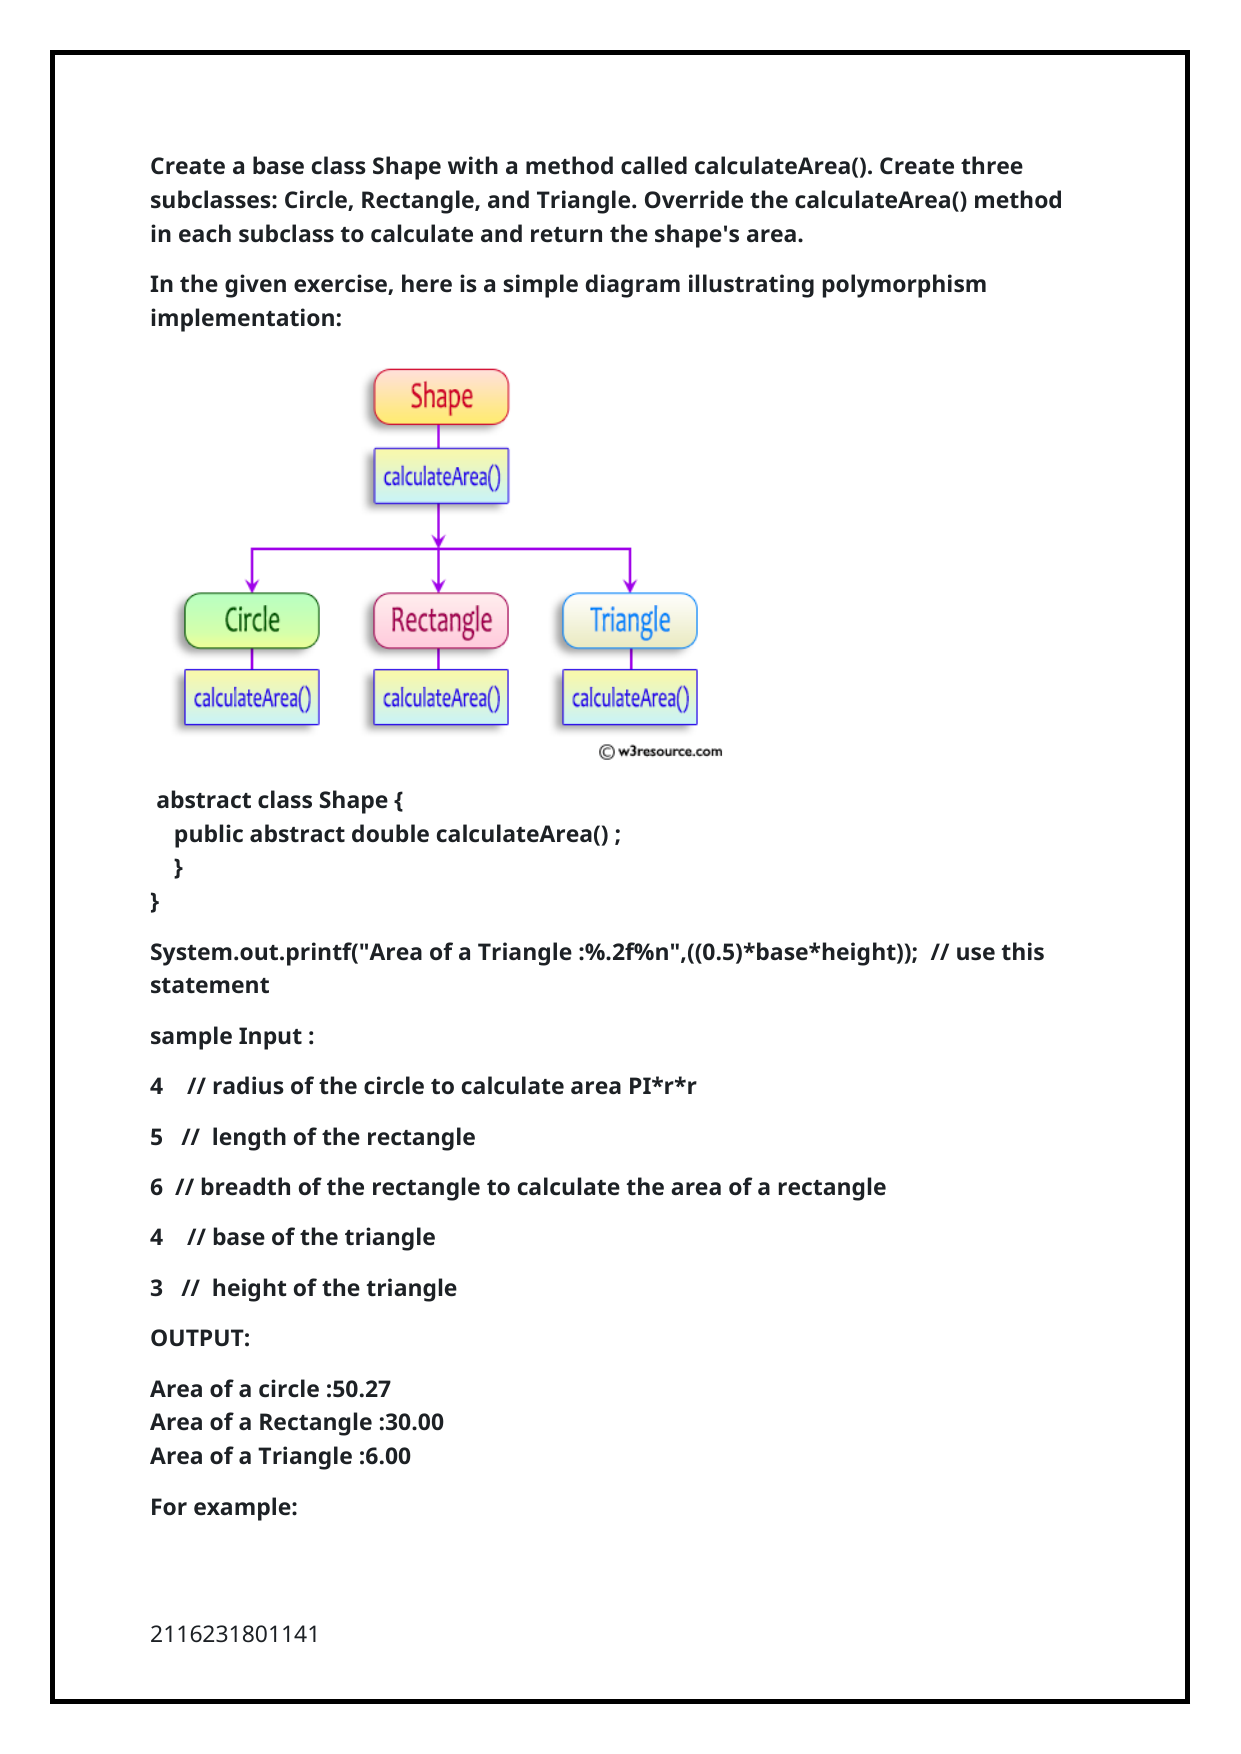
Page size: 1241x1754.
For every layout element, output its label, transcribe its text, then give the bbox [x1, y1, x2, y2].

text abstract class Shape { public abstract double calculateArea() ; } } [150, 784, 1090, 916]
text OUTPUT: [150, 1322, 1090, 1353]
picture [150, 352, 730, 765]
text Area of a circle :50.27 Area of a Rectangle :30.00 Area of a Triangle :6.00 [150, 1372, 1090, 1471]
text 4 // base of the triangle [150, 1221, 1090, 1252]
text sample Input : [150, 1019, 1090, 1051]
text 5 // length of the rectangle [150, 1120, 1090, 1152]
text 6 // breadth of the rectangle to calculate the area of a rectangle [150, 1171, 1090, 1202]
text 4 // radius of the circle to calculate area PI*r*r [150, 1070, 1090, 1101]
text Create a base class Shape with a method called calculateArea(). Create three subclasses: Circle, Rectangle, and Triangle. Override the calculateArea() method in each subclass to calculate and return the shape's area. [150, 150, 1090, 249]
text In the given exercise, here is a simple diagram illustrating polymorphism implementation: [150, 268, 1090, 333]
text System.out.printf("Area of a Triangle :%.2f%n",((0.5)*base*height)); // use this statement [150, 935, 1090, 1000]
text For example: [150, 1490, 1090, 1522]
text 3 // height of the triangle [150, 1272, 1090, 1303]
